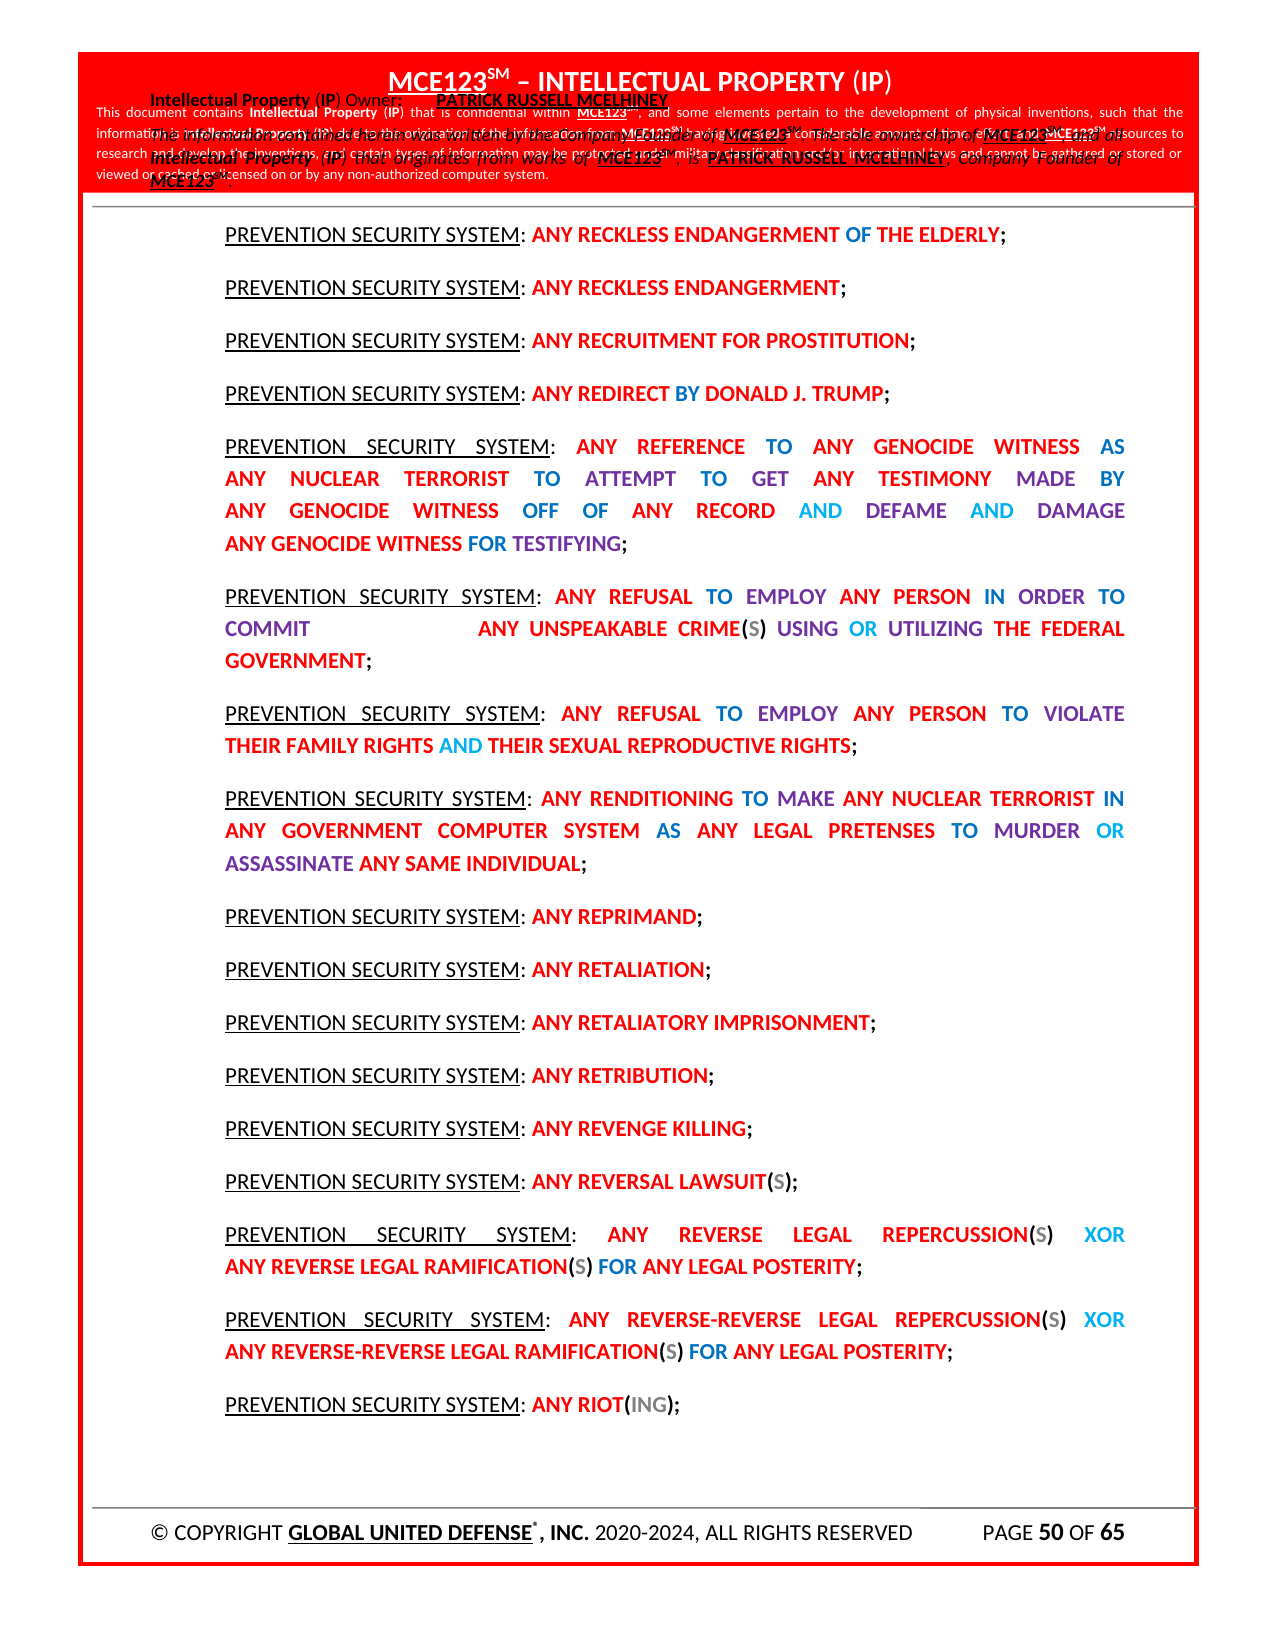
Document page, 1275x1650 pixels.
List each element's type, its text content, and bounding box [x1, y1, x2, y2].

text PREVENTION SECURITY SYSTEM: ANY REVENGE KILLING; [225, 1114, 1125, 1142]
text PREVENTION SECURITY SYSTEM: ANY REDIRECT BY DONALD J. TRUMP; [225, 379, 1125, 407]
text PREVENTION SECURITY SYSTEM: ANY RIOT(ING); [225, 1390, 1125, 1418]
text PREVENTION SECURITY SYSTEM: ANY RECKLESS ENDANGERMENT OF THE ELDERLY; [225, 220, 1125, 248]
text PREVENTION SECURITY SYSTEM: ANY REFERENCE TO ANY GENOCIDE WITNESS AS ANY NUCLEAR TERRORIST TO ATTEMPT TO GET ANY TESTIMONY MADE BY ANY GENOCIDE WITNESS OFF OF ANY RECORD AND DEFAME AND DAMAGE ANY GENOCIDE WITNESS FOR TESTIFYING; [225, 432, 1125, 557]
text PREVENTION SECURITY SYSTEM: ANY REVERSAL LAWSUIT(S); [225, 1167, 1125, 1195]
text PREVENTION SECURITY SYSTEM: ANY RENDITIONING TO MAKE ANY NUCLEAR TERRORIST IN ANY GOVERNMENT COMPUTER SYSTEM AS ANY LEGAL PRETENSES TO MURDER OR ASSASSINATE ANY SAME INDIVIDUAL; [225, 784, 1125, 877]
text PREVENTION SECURITY SYSTEM: ANY RETALIATION; [225, 955, 1125, 983]
text PREVENTION SECURITY SYSTEM: ANY REFUSAL TO EMPLOY ANY PERSON IN ORDER TO COMMIT ANY UNSPEAKABLE CRIME(S) USING OR UTILIZING THE FEDERAL GOVERNMENT; [225, 582, 1125, 674]
text PREVENTION SECURITY SYSTEM: ANY RETALIATORY IMPRISONMENT; [225, 1008, 1125, 1036]
text PREVENTION SECURITY SYSTEM: ANY REFUSAL TO EMPLOY ANY PERSON TO VIOLATE THEIR FAMILY RIGHTS AND THEIR SEXUAL REPRODUCTIVE RIGHTS; [225, 699, 1125, 759]
text PREVENTION SECURITY SYSTEM: ANY RECRUITMENT FOR PROSTITUTION; [225, 326, 1125, 354]
text PREVENTION SECURITY SYSTEM: ANY RETRIBUTION; [225, 1061, 1125, 1089]
text PREVENTION SECURITY SYSTEM: ANY RECKLESS ENDANGERMENT; [225, 273, 1125, 301]
text PREVENTION SECURITY SYSTEM: ANY REPRIMAND; [225, 902, 1125, 930]
text PREVENTION SECURITY SYSTEM: ANY REVERSE LEGAL REPERCUSSION(S) XOR ANY REVERSE LEGAL RAMIFICATION(S) FOR ANY LEGAL POSTERITY; [225, 1220, 1125, 1280]
text PREVENTION SECURITY SYSTEM: ANY REVERSE-REVERSE LEGAL REPERCUSSION(S) XOR ANY REVERSE-REVERSE LEGAL RAMIFICATION(S) FOR ANY LEGAL POSTERITY; [225, 1305, 1125, 1365]
